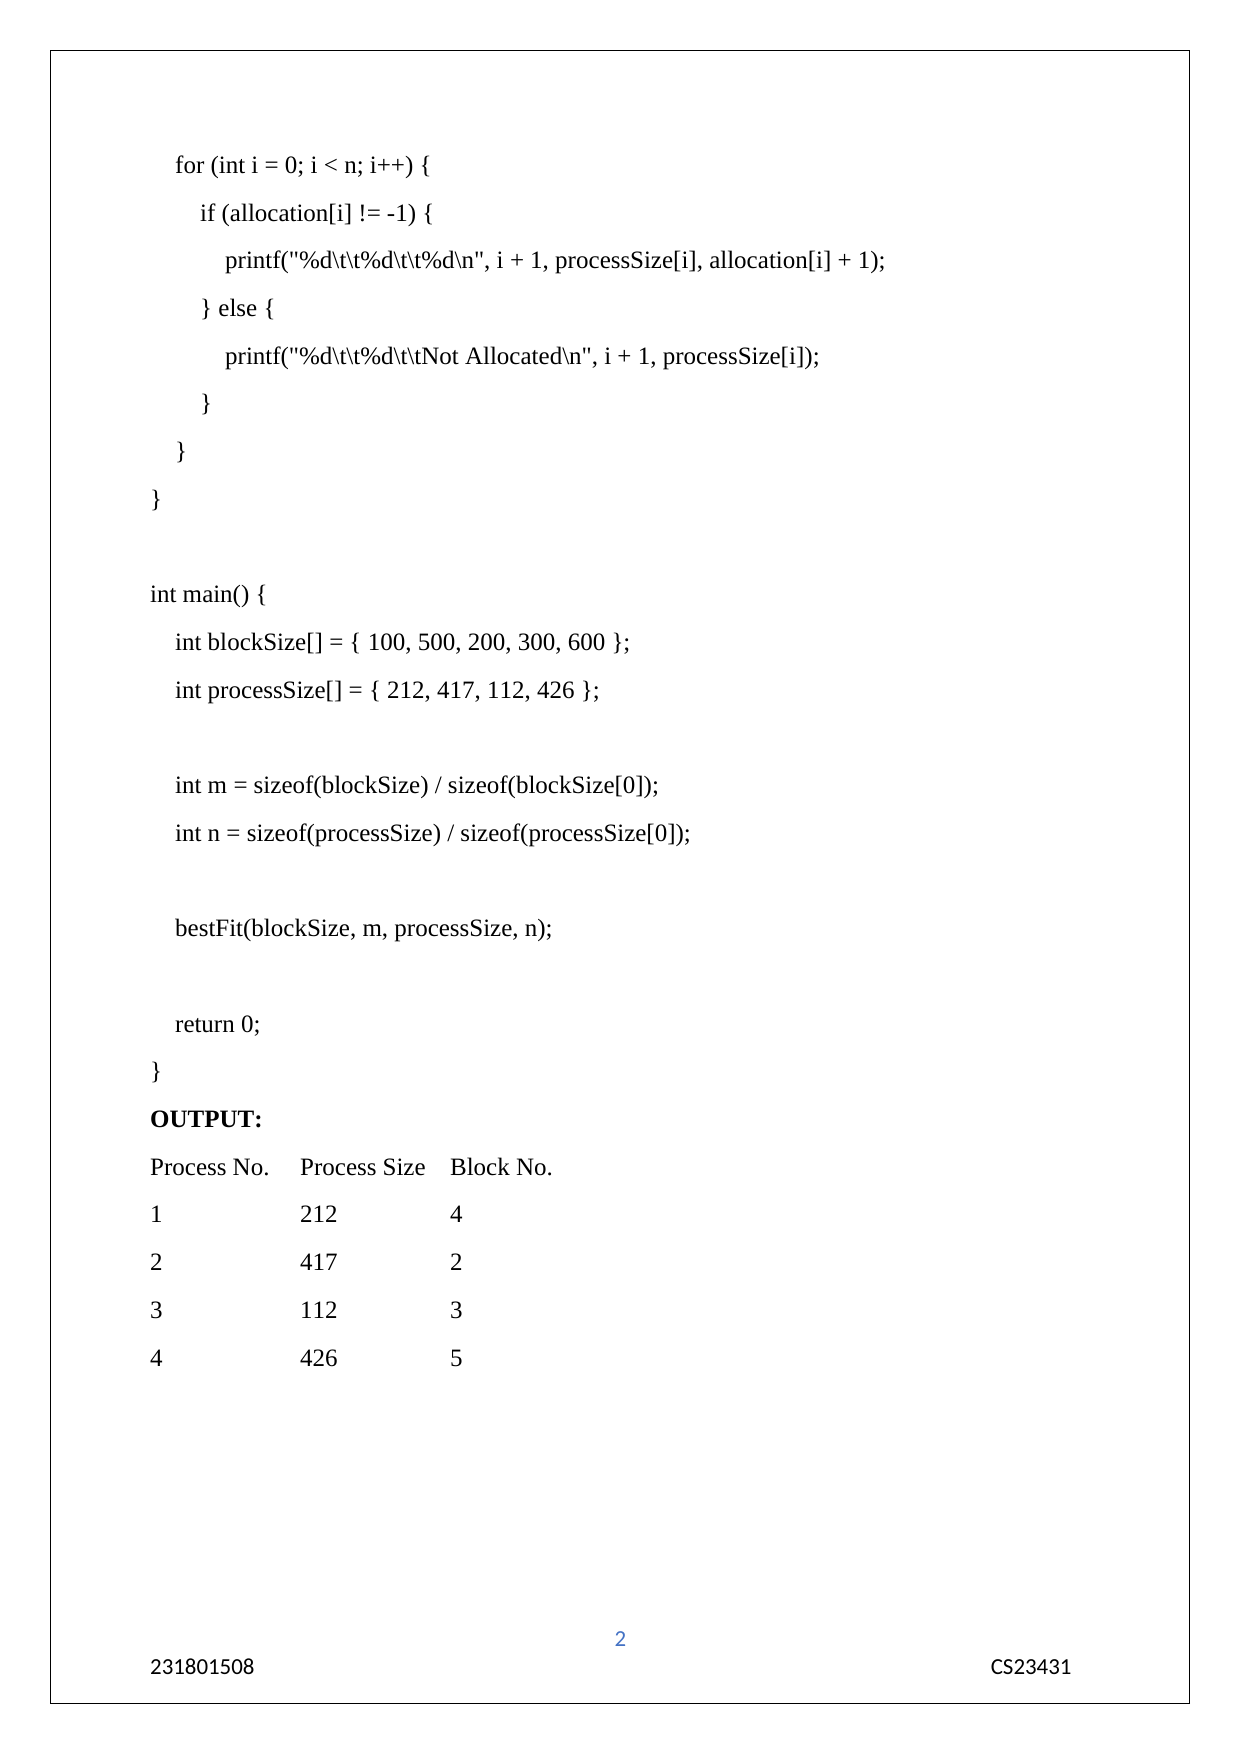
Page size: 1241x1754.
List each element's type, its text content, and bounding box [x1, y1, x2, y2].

text } [150, 484, 1090, 513]
text int main() { [150, 579, 1090, 608]
text } [150, 388, 1090, 417]
text 1 212 4 [150, 1199, 1090, 1228]
text int n = sizeof(processSize) / sizeof(processSize[0]); [150, 818, 1090, 847]
text bestFit(blockSize, m, processSize, n); [150, 913, 1090, 942]
text printf("%d\t\t%d\t\t%d\n", i + 1, processSize[i], allocation[i] + 1); [150, 245, 1090, 274]
text return 0; [150, 1009, 1090, 1037]
text for (int i = 0; i < n; i++) { [150, 150, 1090, 179]
text Process No. Process Size Block No. [150, 1152, 1090, 1181]
text 3 112 3 [150, 1295, 1090, 1324]
text if (allocation[i] != -1) { [150, 198, 1090, 226]
text } [150, 436, 1090, 465]
text printf("%d\t\t%d\t\tNot Allocated\n", i + 1, processSize[i]); [150, 341, 1090, 369]
text } else { [150, 293, 1090, 322]
text int m = sizeof(blockSize) / sizeof(blockSize[0]); [150, 770, 1090, 799]
text OUTPUT: [150, 1104, 1090, 1133]
text 4 426 5 [150, 1343, 1090, 1371]
text 2 417 2 [150, 1247, 1090, 1276]
text } [150, 1056, 1090, 1085]
text int blockSize[] = { 100, 500, 200, 300, 600 }; [150, 627, 1090, 656]
text int processSize[] = { 212, 417, 112, 426 }; [150, 675, 1090, 703]
